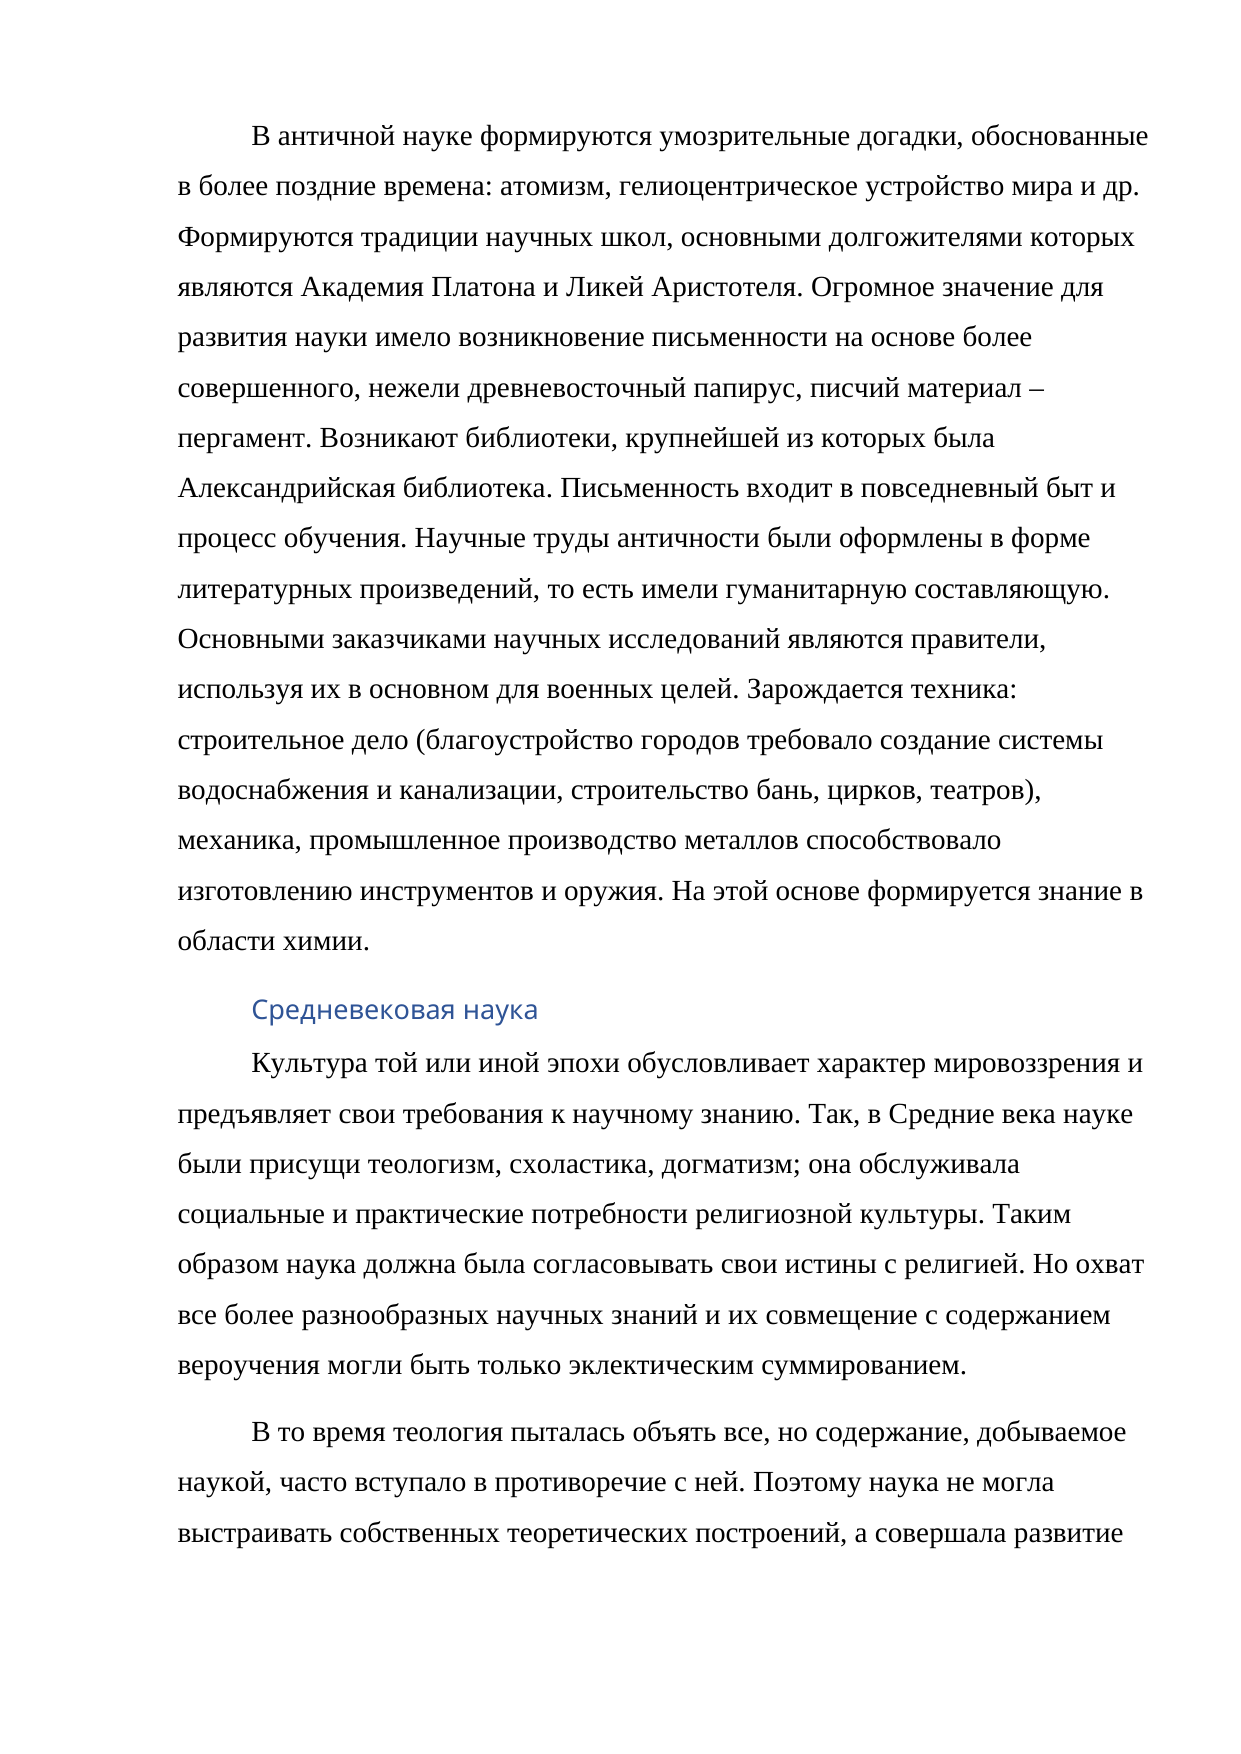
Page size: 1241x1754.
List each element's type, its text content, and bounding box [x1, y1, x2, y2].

text Культура той или иной эпохи обусловливает характер мировоззрения и предъявляет свои требования к научному знанию. Так, в Средние века науке были присущи теологизм, схоластика, догматизм; она обслуживала социальные и практические потребности религиозной культуры. Таким образом наука должна была согласовывать свои истины с религией. Но охват все более разнообразных научных знаний и их совмещение с содержанием вероучения могли быть только эклектическим суммированием. [177, 1045, 1152, 1381]
text В античной науке формируются умозрительные догадки, обоснованные в более поздние времена: атомизм, гелиоцентрическое устройство мира и др. Формируются традиции научных школ, основными долгожителями которых являются Академия Платона и Ликей Аристотеля. Огромное значение для развития науки имело возникновение письменности на основе более совершенного, нежели древневосточный папирус, писчий материал – пергамент. Возникают библиотеки, крупнейшей из которых была Александрийская библиотека. Письменность входит в повседневный быт и процесс обучения. Научные труды античности были оформлены в форме литературных произведений, то есть имели гуманитарную составляющую. Основными заказчиками научных исследований являются правители, используя их в основном для военных целей. Зарождается техника: строительное дело (благоустройство городов требовало создание системы водоснабжения и канализации, строительство бань, цирков, театров), механика, промышленное производство металлов способствовало изготовлению инструментов и оружия. На этой основе формируется знание в области химии. [177, 118, 1152, 957]
subtitle Средневековая наука [177, 990, 1152, 1027]
